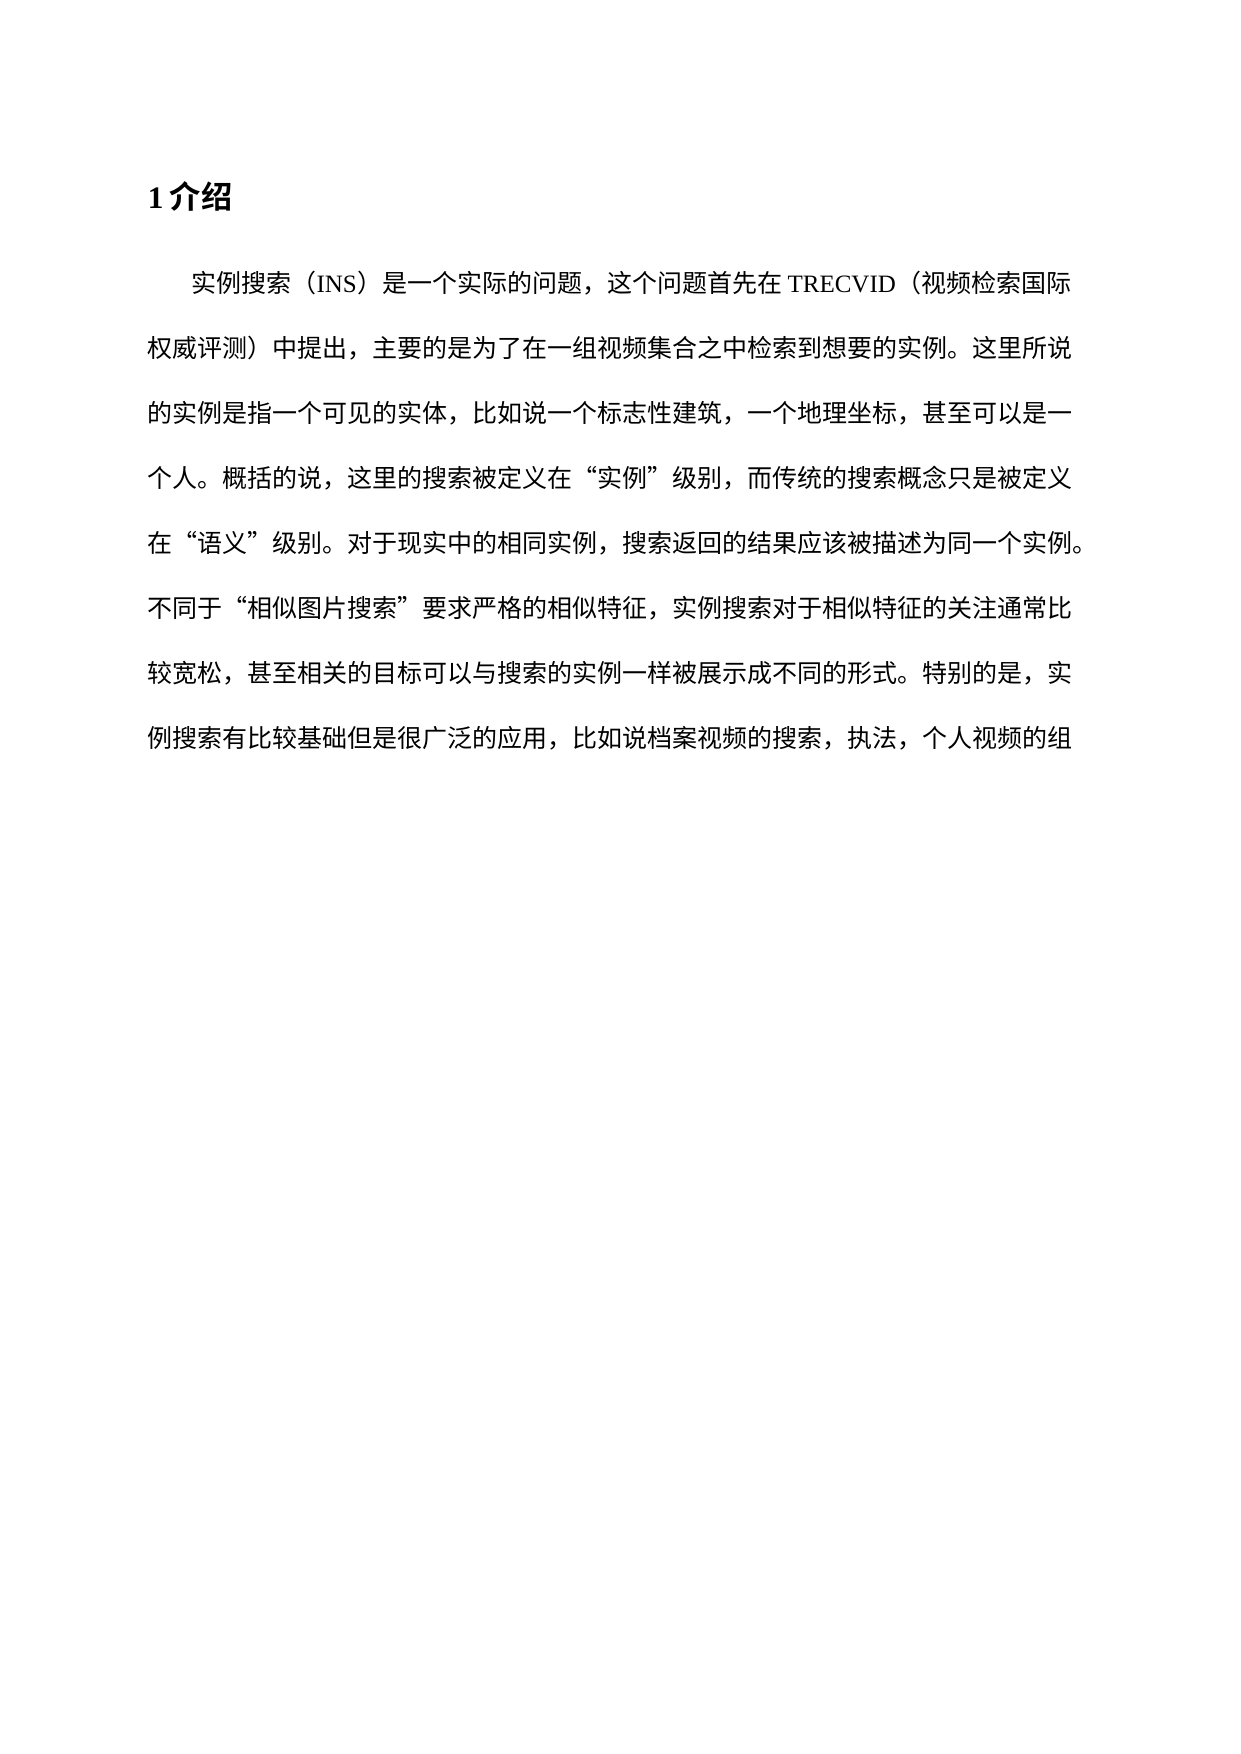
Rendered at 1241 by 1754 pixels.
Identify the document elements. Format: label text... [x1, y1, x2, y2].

title 1介绍 [148, 162, 1092, 227]
text 实例搜索（INS）是一个实际的问题，这个问题首先在 TRECVID（视频检索国际权威评测）中提出，主要的是为了在一组视频集合之中检索到想要的实例。这里所说的实例是指一个可见的实体，比如说一个标志性建筑，一个地理坐标，甚至可以是一个人。概括的说，这里的搜索被定义在“实例”级别，而传统的搜索概念只是被定义在“语义”级别。对于现实中的相同实例，搜索返回的结果应该被描述为同一个实例。不同于“相似图片搜索”要求严格的相似特征，实例搜索对于相似特征的关注通常比较宽松，甚至相关的目标可以与搜索的实例一样被展示成不同的形式。特别的是，实例搜索有比较基础但是很广泛的应用，比如说档案视频的搜索，执法，个人视频的组织浏览，商标保护等等。 [148, 249, 1092, 769]
